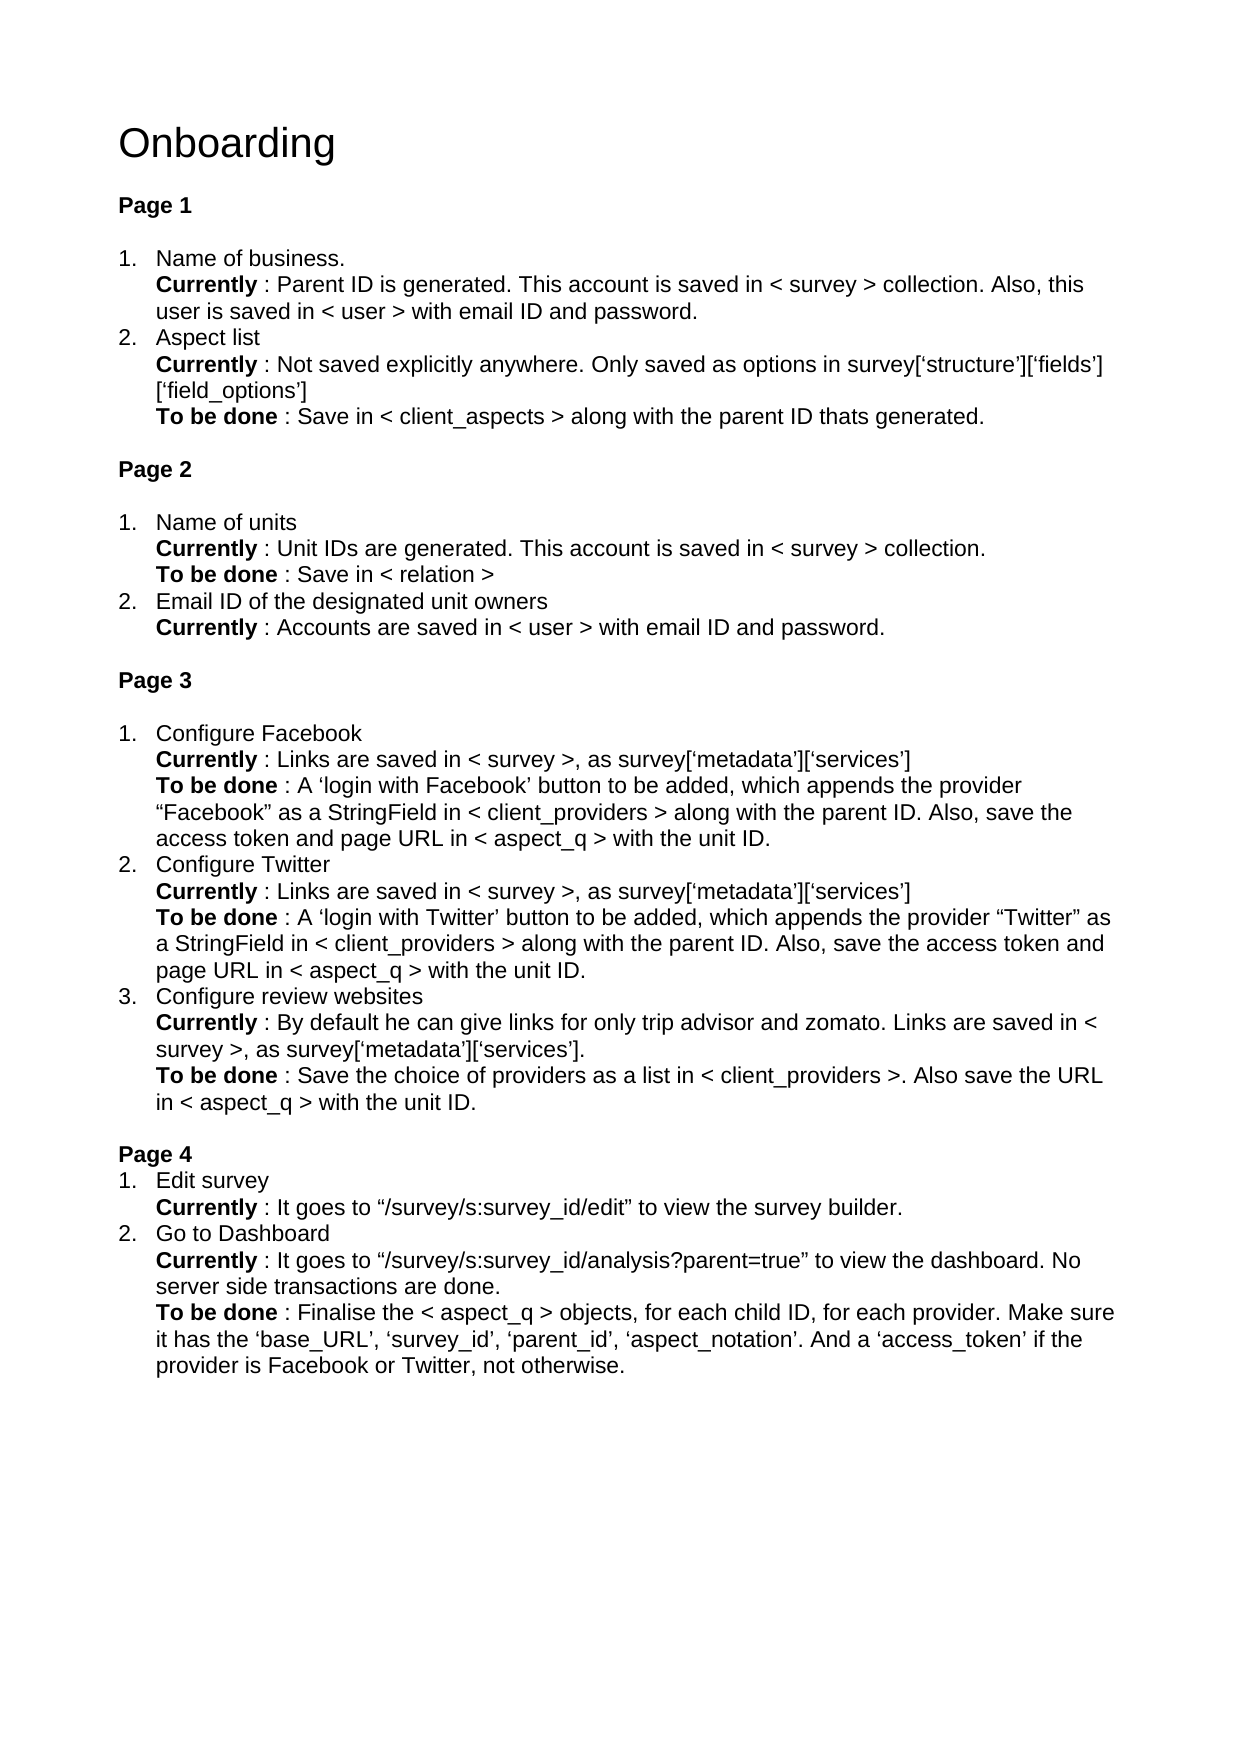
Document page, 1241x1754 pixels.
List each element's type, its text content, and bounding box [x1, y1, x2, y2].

text Page 4 [118, 1141, 1122, 1167]
list Name of business. Currently : Parent ID is generated. This account is saved in < survey > collection. Also, this user is saved in < user > with email ID and password. [118, 245, 1122, 324]
list Aspect list Currently : Not saved explicitly anywhere. Only saved as options in survey[‘structure’][‘fields’][‘field_options’] To be done : Save in < client_aspects > along with the parent ID thats generated. [118, 324, 1122, 429]
list Email ID of the designated unit owners Currently : Accounts are saved in < user > with email ID and password. [118, 588, 1122, 640]
text Page 1 [118, 192, 1122, 219]
list Edit survey Currently : It goes to “/survey/s:survey_id/edit” to view the survey builder. [118, 1167, 1122, 1220]
text Page 2 [118, 456, 1122, 482]
list Configure Twitter Currently : Links are saved in < survey >, as survey[‘metadata’][‘services’] To be done : A ‘login with Twitter’ button to be added, which appends the provider “Twitter” as a StringField in < client_providers > along with the parent ID. Also, save the access token and page URL in < aspect_q > with the unit ID. [118, 851, 1122, 983]
list Name of units Currently : Unit IDs are generated. This account is saved in < survey > collection. To be done : Save in < relation > [118, 509, 1122, 588]
list Configure review websites Currently : By default he can give links for only trip advisor and zomato. Links are saved in < survey >, as survey[‘metadata’][‘services’]. To be done : Save the choice of providers as a list in < client_providers >. Also save the URL in < aspect_q > with the unit ID. [118, 983, 1122, 1115]
list Go to Dashboard Currently : It goes to “/survey/s:survey_id/analysis?parent=true” to view the dashboard. No server side transactions are done. To be done : Finalise the < aspect_q > objects, for each child ID, for each provider. Make sure it has the ‘base_URL’, ‘survey_id’, ‘parent_id’, ‘aspect_notation’. And a ‘access_token’ if the provider is Facebook or Twitter, not otherwise. [118, 1220, 1122, 1378]
subtitle Onboarding [118, 118, 1122, 166]
text Page 3 [118, 667, 1122, 693]
list Configure Facebook Currently : Links are saved in < survey >, as survey[‘metadata’][‘services’] To be done : A ‘login with Facebook’ button to be added, which appends the provider “Facebook” as a StringField in < client_providers > along with the parent ID. Also, save the access token and page URL in < aspect_q > with the unit ID. [118, 719, 1122, 851]
